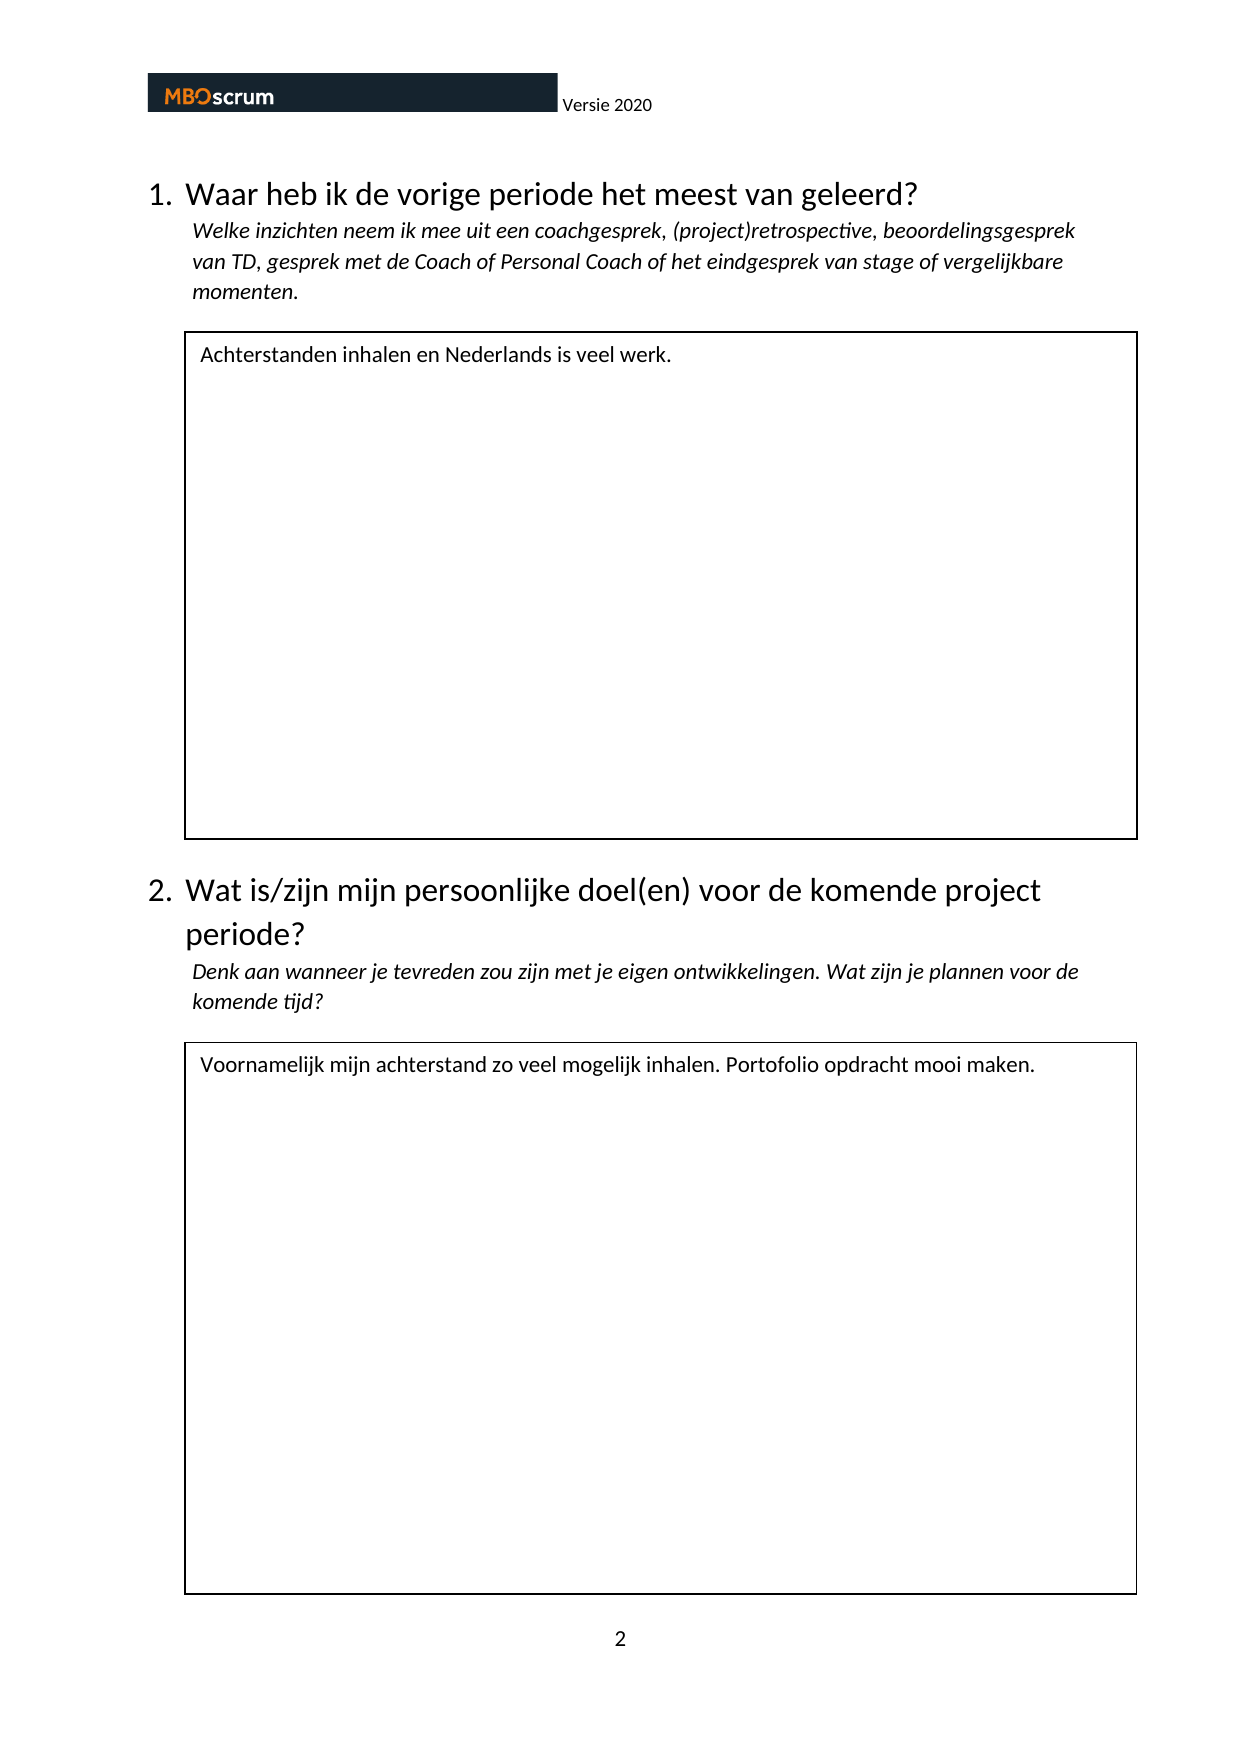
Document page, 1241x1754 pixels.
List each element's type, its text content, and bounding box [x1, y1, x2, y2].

subtitle Wat is/zijn mijn persoonlijke doel(en) voor de komende project periode? [148, 869, 1093, 954]
subtitle Waar heb ik de vorige periode het meest van geleerd? [148, 173, 1093, 213]
text Welke inzichten neem ik mee uit een coachgesprek, (project)retrospective, beoordelingsgesprek van TD, gesprek met de Coach of Personal Coach of het eindgesprek van stage of vergelijkbare momenten. [192, 217, 1093, 305]
text Denk aan wanneer je tevreden zou zijn met je eigen ontwikkelingen. Wat zijn je plannen voor de komende tijd? [192, 957, 1093, 1015]
picture [147, 73, 558, 112]
